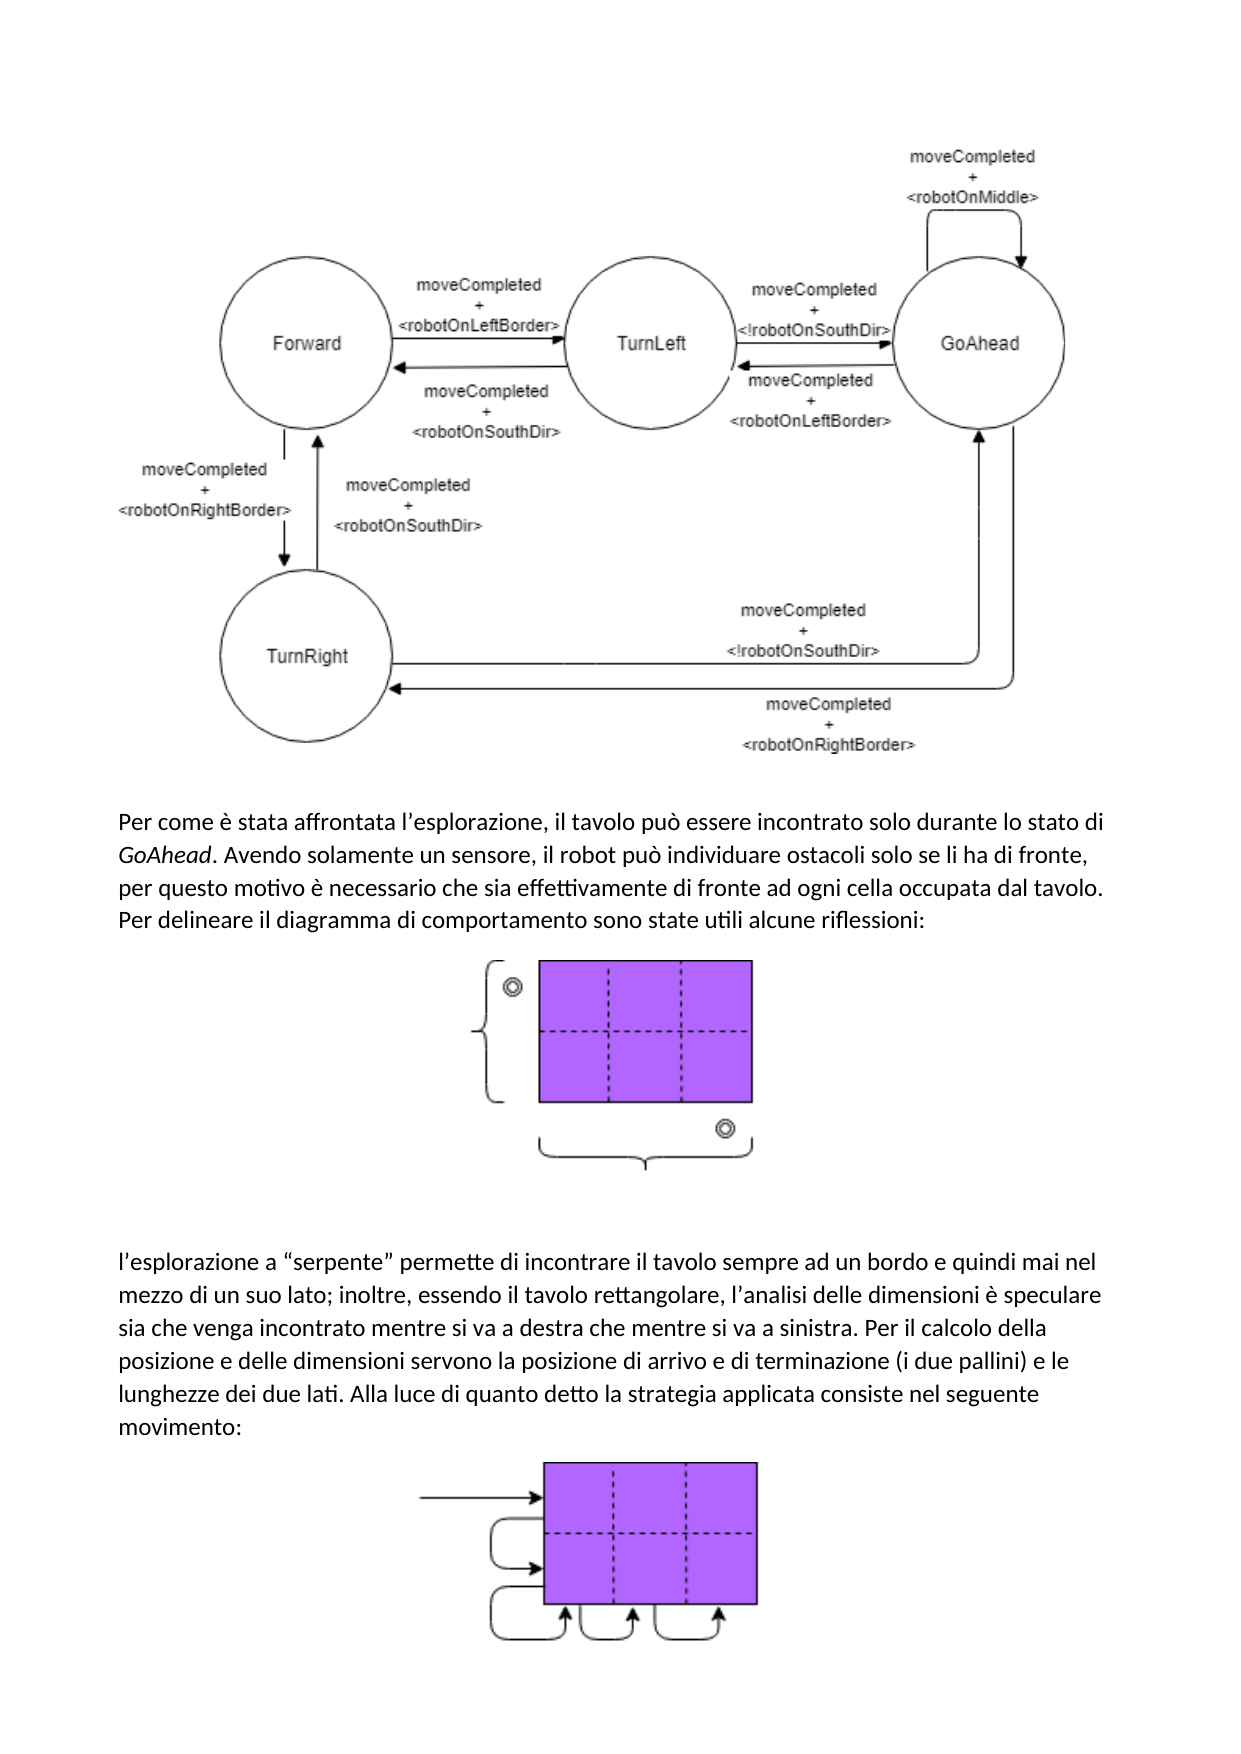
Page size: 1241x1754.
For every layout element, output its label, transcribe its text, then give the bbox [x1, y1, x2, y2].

picture [118, 147, 1065, 754]
text Per come è stata affrontata l’esplorazione, il tavolo può essere incontrato solo durante lo stato di GoAhead. Avendo solamente un sensore, il robot può individuare ostacoli solo se li ha di fronte, per questo motivo è necessario che sia effettivamente di fronte ad ogni cella occupata dal tavolo. Per delineare il diagramma di comportamento sono state utili alcune riflessioni: [118, 806, 1122, 935]
text l’esplorazione a “serpente” permette di incontrare il tavolo sempre ad un bordo e quindi mai nel mezzo di un suo lato; inoltre, essendo il tavolo rettangolare, l’analisi delle dimensioni è speculare sia che venga incontrato mentre si va a destra che mentre si va a sinistra. Per il calcolo della posizione e delle dimensioni servono la posizione di arrivo e di terminazione (i due pallini) e le lunghezze dei due lati. Alla luce di quanto detto la strategia applicata consiste nel seguente movimento: [118, 1247, 1122, 1442]
picture [468, 960, 755, 1176]
picture [407, 1462, 759, 1655]
